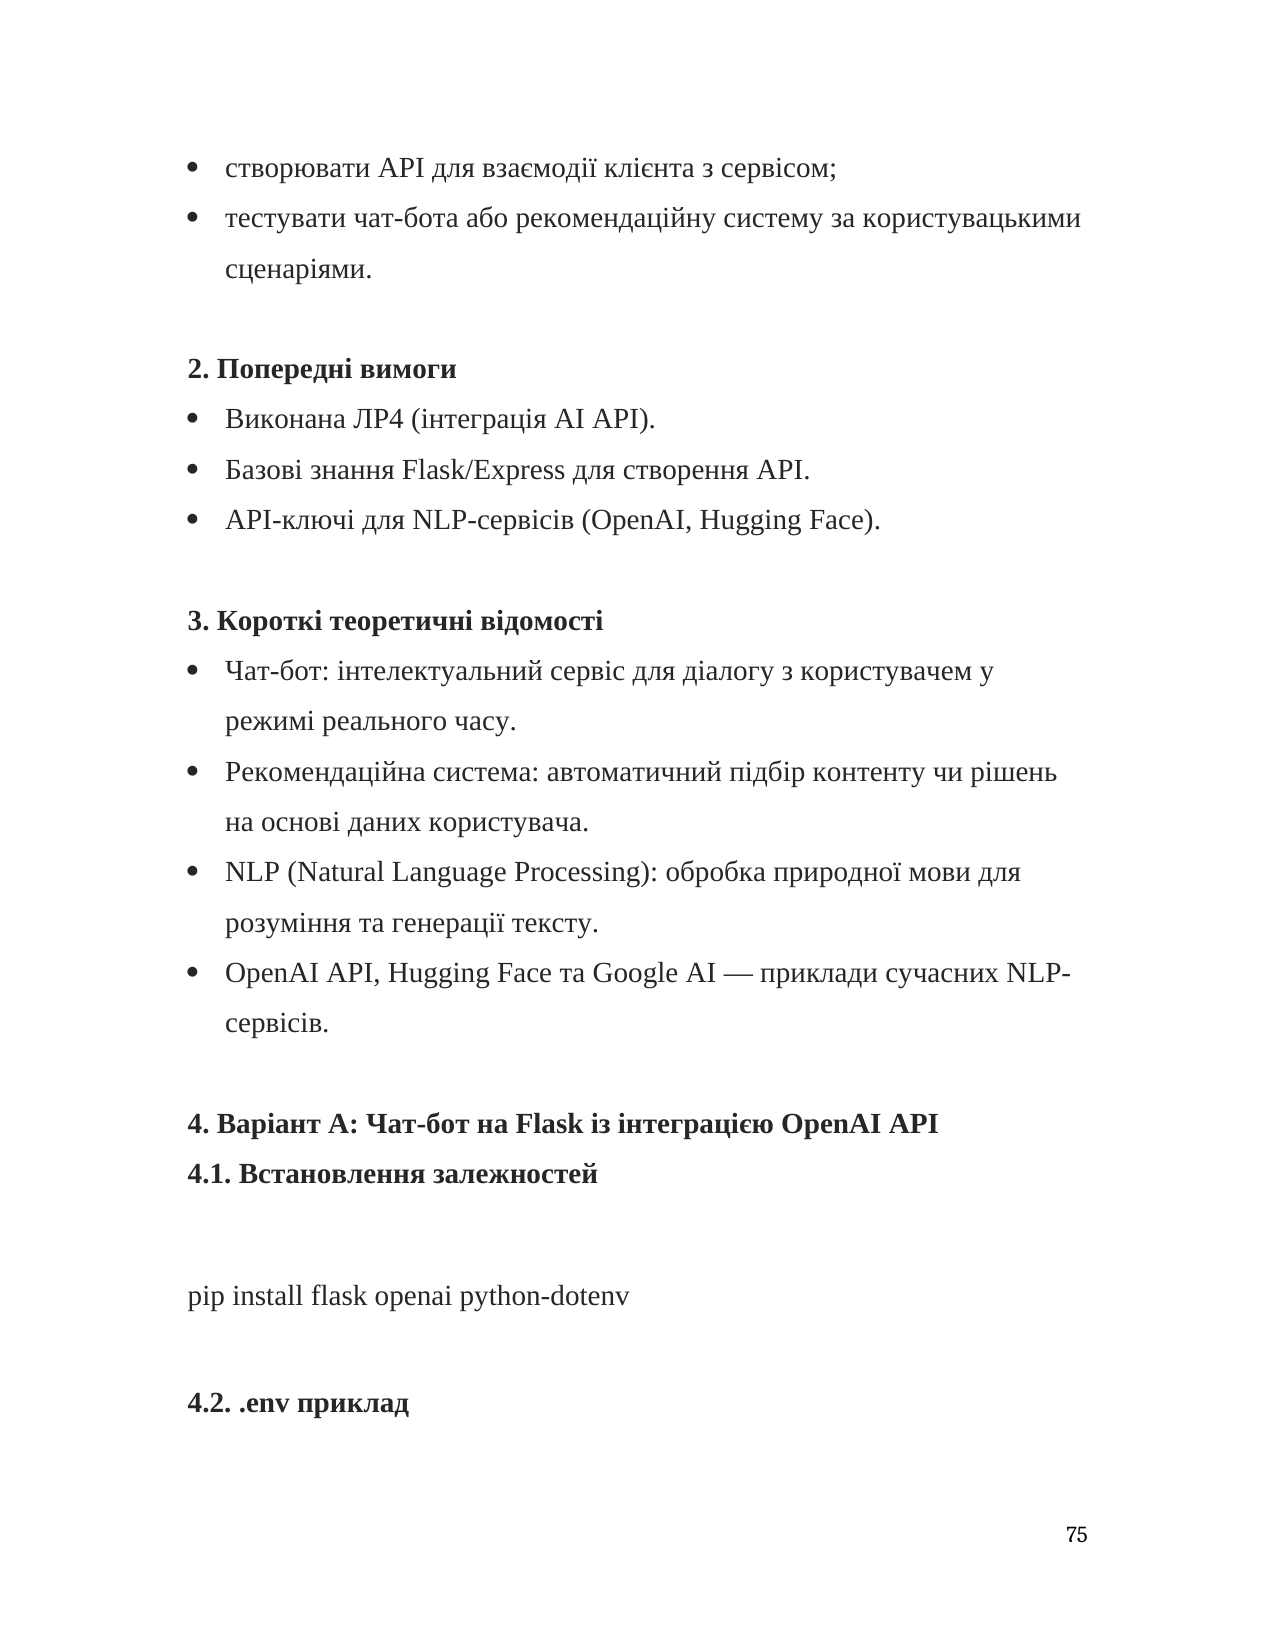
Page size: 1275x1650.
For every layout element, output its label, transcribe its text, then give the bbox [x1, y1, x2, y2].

list тестувати чат-бота або рекомендаційну систему за користувацькими сценаріями. [187, 200, 1087, 284]
list Базові знання Flask/Express для створення API. [187, 452, 1087, 486]
subtitle 3. Короткі теоретичні відомості [187, 603, 1087, 636]
subtitle 2. Попередні вимоги [187, 351, 1087, 385]
list NLP (Natural Language Processing): обробка природної мови для розуміння та генерації тексту. [187, 854, 1087, 938]
subtitle 4. Варіант A: Чат-бот на Flask із інтеграцією OpenAI API [187, 1106, 1087, 1139]
text 4.2. .env приклад [187, 1385, 1087, 1418]
list API-ключі для NLP-сервісів (OpenAI, Hugging Face). [187, 502, 1087, 536]
list OpenAI API, Hugging Face та Google AI — приклади сучасних NLP-сервісів. [187, 955, 1087, 1039]
list Чат-бот: інтелектуальний сервіс для діалогу з користувачем у режимі реального часу. [187, 653, 1087, 737]
text pip install flask openai python-dotenv [187, 1227, 1087, 1351]
text 4.1. Встановлення залежностей [187, 1156, 1087, 1190]
list Рекомендаційна система: автоматичний підбір контенту чи рішень на основі даних користувача. [187, 754, 1087, 838]
list створювати API для взаємодії клієнта з сервісом; [187, 150, 1087, 184]
list Виконана ЛР4 (інтеграція AI API). [187, 401, 1087, 435]
